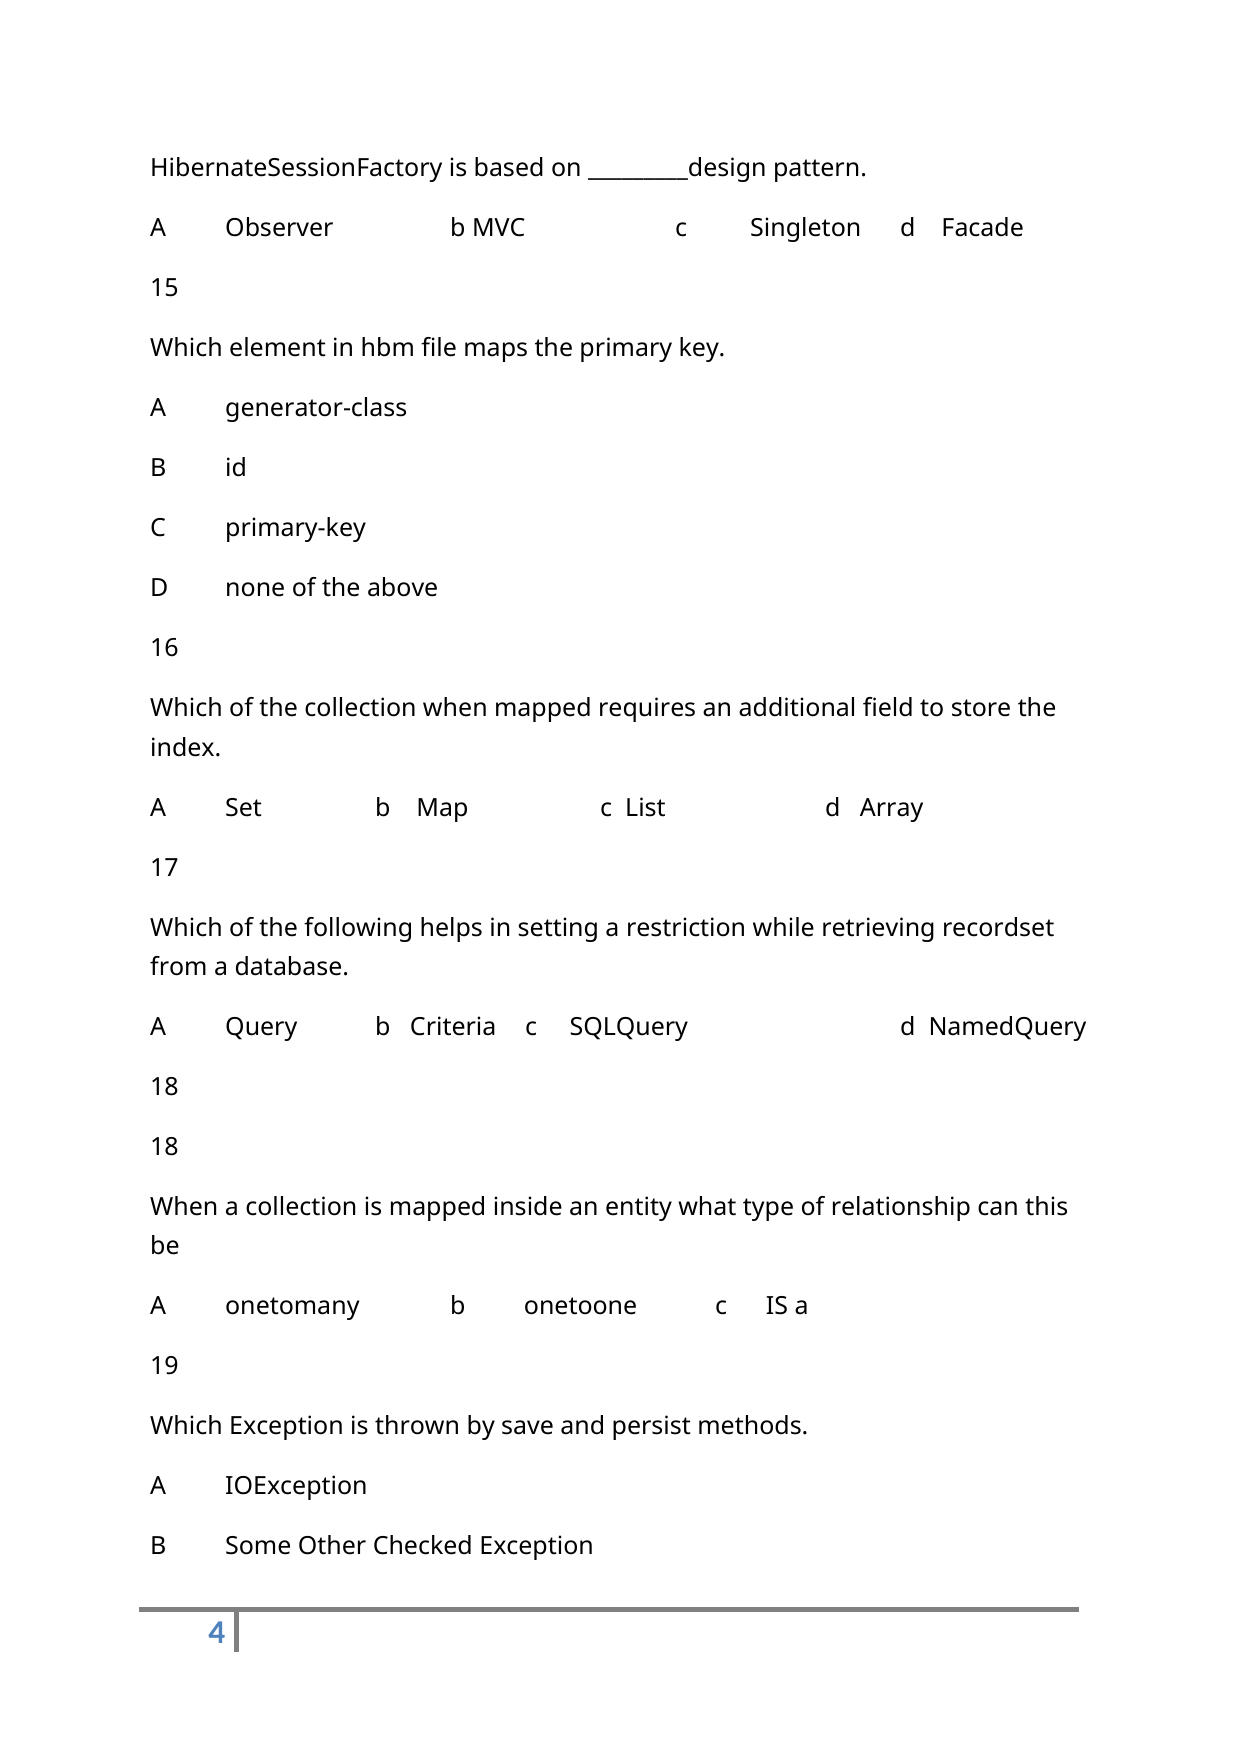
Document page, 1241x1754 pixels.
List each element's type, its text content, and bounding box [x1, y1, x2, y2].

text 19 [150, 1347, 1090, 1382]
text 18 [150, 1128, 1090, 1162]
text A IOException [150, 1467, 1090, 1502]
text A onetomany b onetoone c IS a [150, 1287, 1090, 1322]
text HibernateSessionFactory is based on _________design pattern. [150, 150, 1090, 184]
text A Set b Map c List d Array [150, 789, 1090, 823]
text B Some Other Checked Exception [150, 1527, 1090, 1562]
text 16 [150, 630, 1090, 664]
text A Query b Criteria c SQLQuery d NamedQuery [150, 1008, 1090, 1042]
text Which Exception is thrown by save and persist methods. [150, 1407, 1090, 1442]
text D none of the above [150, 570, 1090, 604]
text C primary-key [150, 510, 1090, 544]
text B id [150, 450, 1090, 484]
text Which element in hbm file maps the primary key. [150, 330, 1090, 364]
text Which of the following helps in setting a restriction while retrieving recordset from a database. [150, 909, 1090, 982]
text 17 [150, 849, 1090, 883]
text When a collection is mapped inside an entity what type of relationship can this be [150, 1188, 1090, 1262]
text A Observer b MVC c Singleton d Facade [150, 210, 1090, 244]
text Which of the collection when mapped requires an additional field to store the index. [150, 690, 1090, 763]
text 18 [150, 1068, 1090, 1102]
text A generator-class [150, 390, 1090, 424]
text 15 [150, 270, 1090, 304]
